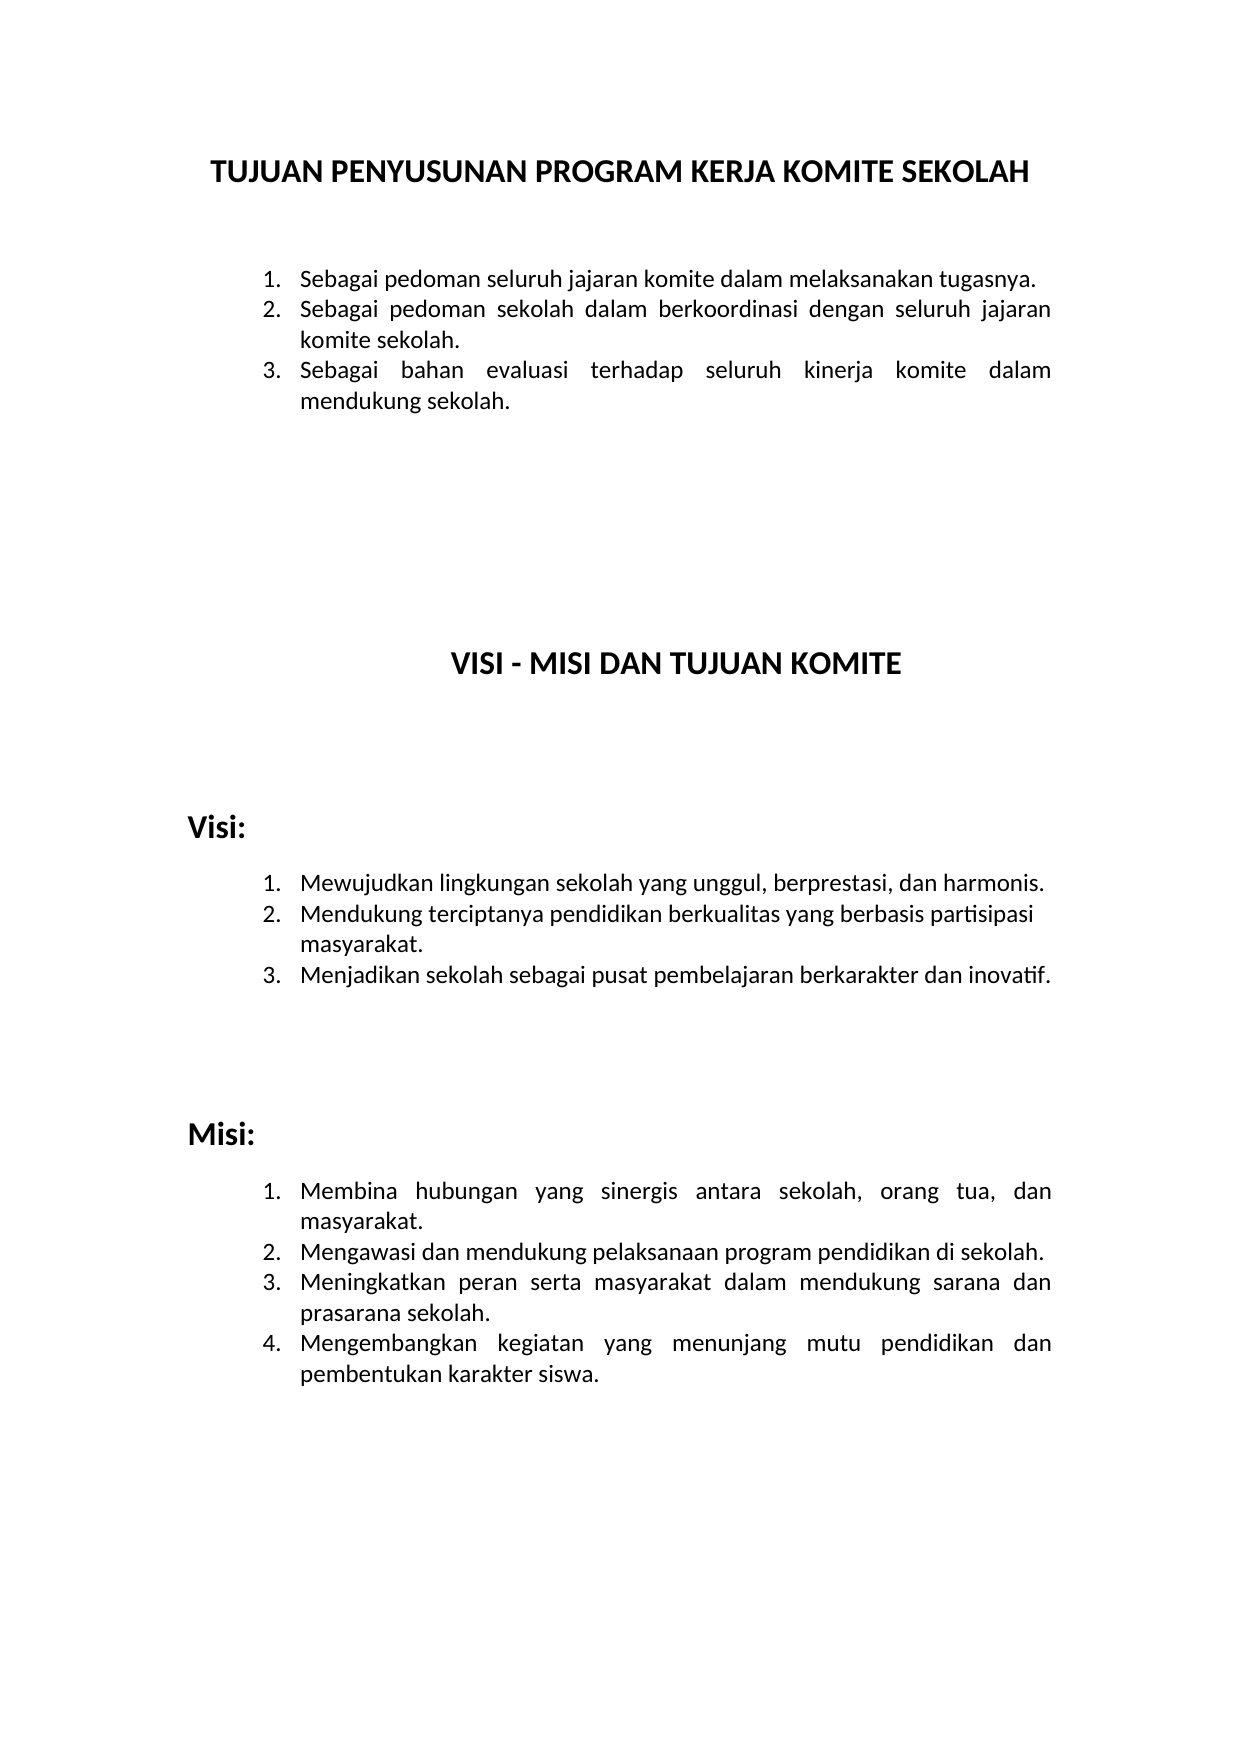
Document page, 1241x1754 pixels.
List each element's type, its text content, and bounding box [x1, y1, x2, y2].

list Meningkatkan peran serta masyarakat dalam mendukung sarana dan prasarana sekolah. [262, 1266, 1053, 1327]
list Mengawasi dan mendukung pelaksanaan program pendidikan di sekolah. [262, 1236, 1053, 1266]
list Sebagai bahan evaluasi terhadap seluruh kinerja komite dalam mendukung sekolah. [262, 354, 1053, 416]
text Misi: [187, 1113, 1053, 1154]
list Mendukung terciptanya pendidikan berkualitas yang berbasis partisipasi masyarakat. [262, 898, 1053, 959]
list Mengembangkan kegiatan yang menunjang mutu pendidikan dan pembentukan karakter siswa. [262, 1327, 1053, 1388]
list Membina hubungan yang sinergis antara sekolah, orang tua, dan masyarakat. [262, 1175, 1053, 1236]
list VISI - MISI DAN TUJUAN KOMITE [300, 642, 1053, 682]
text Visi: [187, 806, 1053, 847]
list Menjadikan sekolah sebagai pusat pembelajaran berkarakter dan inovatif. [262, 959, 1053, 990]
list Sebagai pedoman seluruh jajaran komite dalam melaksanakan tugasnya. [262, 263, 1053, 293]
list Mewujudkan lingkungan sekolah yang unggul, berprestasi, dan harmonis. [262, 868, 1053, 898]
list Sebagai pedoman sekolah dalam berkoordinasi dengan seluruh jajaran komite sekolah. [262, 293, 1053, 354]
text TUJUAN PENYUSUNAN PROGRAM KERJA KOMITE SEKOLAH [187, 150, 1053, 191]
